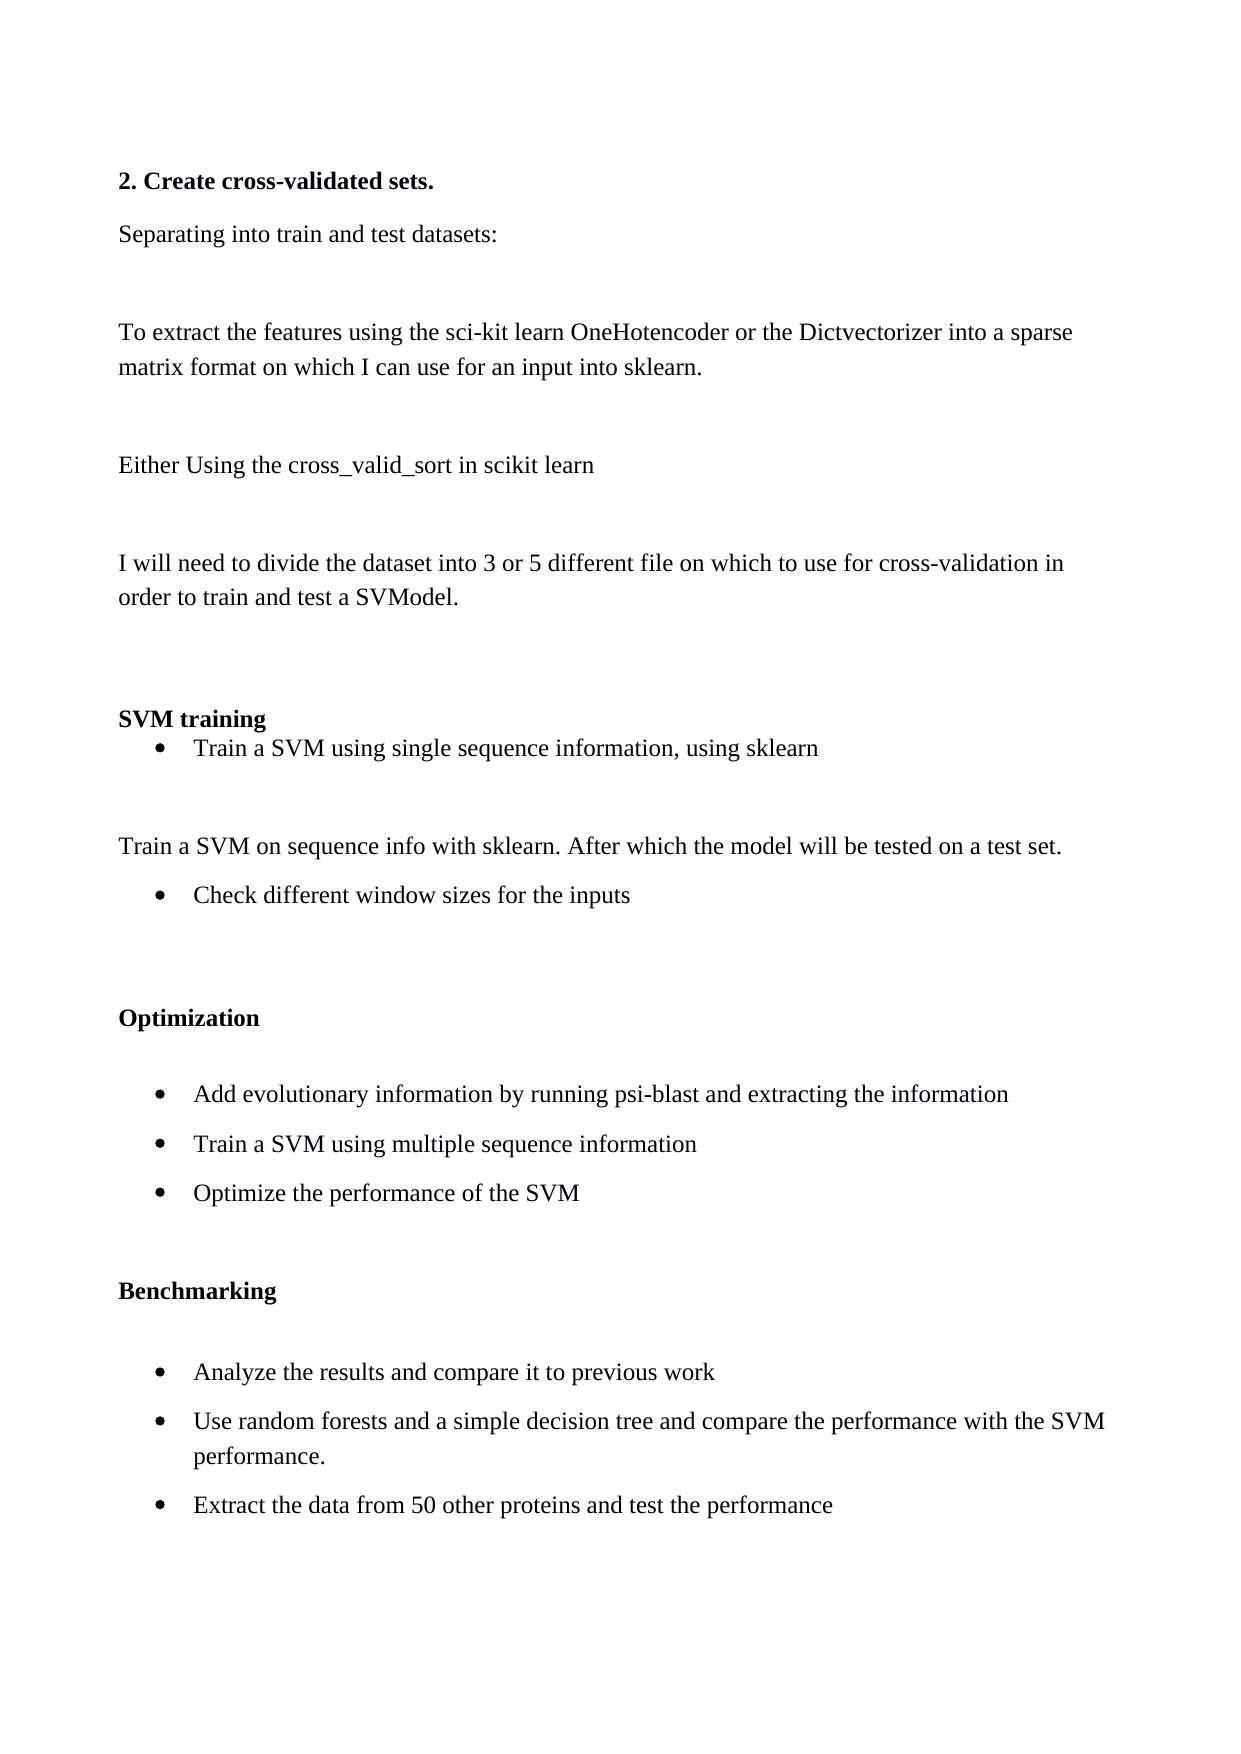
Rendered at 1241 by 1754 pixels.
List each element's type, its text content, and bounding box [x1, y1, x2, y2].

text 2. Create cross-validated sets. [118, 166, 1122, 195]
list Check different window sizes for the inputs [156, 881, 1122, 909]
text I will need to divide the dataset into 3 or 5 different file on which to use for cross-validation in order to train and test a SVModel. [118, 548, 1122, 611]
text SVM training [118, 704, 1122, 733]
text Either Using the cross_valid_sort in scikit learn [118, 450, 1122, 478]
text Optimization [118, 1003, 1122, 1031]
text Train a SVM on sequence info with sklearn. After which the model will be tested on a test set. [118, 831, 1122, 860]
list Train a SVM using single sequence information, using sklearn [156, 733, 1122, 762]
list Add evolutionary information by running psi-blast and extracting the information [156, 1079, 1122, 1108]
list Extract the data from 50 other proteins and test the performance [156, 1490, 1122, 1519]
list Analyze the results and compare it to previous work [156, 1357, 1122, 1386]
list Train a SVM using multiple sequence information [156, 1129, 1122, 1157]
text Benchmarking [118, 1276, 1122, 1304]
list Use random forests and a simple decision tree and compare the performance with the SVM performance. [156, 1406, 1122, 1470]
text To extract the features using the sci-kit learn OneHotencoder or the Dictvectorizer into a sparse matrix format on which I can use for an input into sklearn. [118, 317, 1122, 380]
text Separating into train and test datasets: [118, 219, 1122, 248]
list Optimize the performance of the SVM [156, 1178, 1122, 1206]
